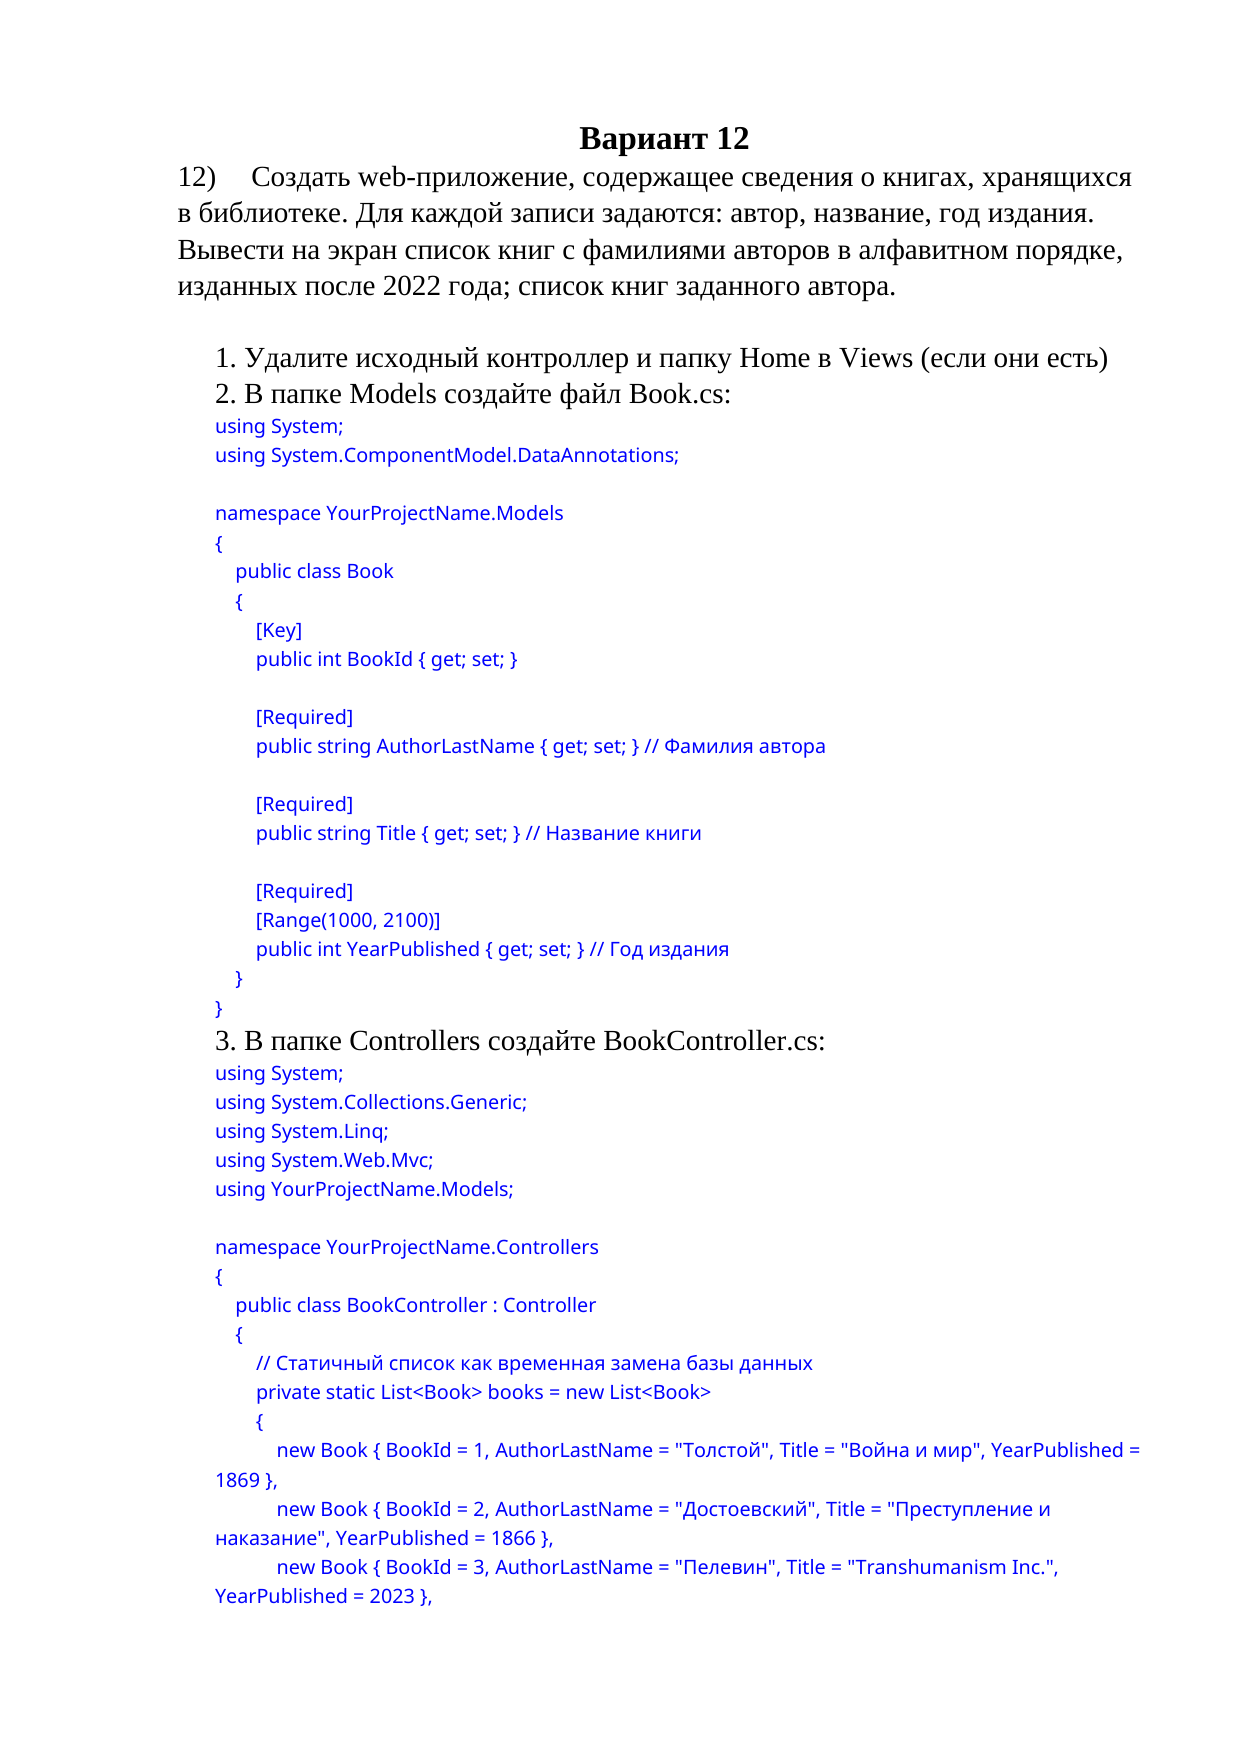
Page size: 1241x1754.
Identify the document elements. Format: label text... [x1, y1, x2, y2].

text using System.ComponentModel.DataAnnotations; [215, 442, 1152, 468]
text // Статичный список как временная замена базы данных [215, 1349, 1152, 1377]
text Вариант 12 [177, 118, 1152, 156]
text [Key] [215, 616, 1152, 643]
text 2. В папке Models создайте файл Book.cs: [215, 376, 1152, 410]
text using System.Collections.Generic; [215, 1088, 1152, 1115]
text public int YearPublished { get; set; } // Год издания [215, 936, 1152, 963]
text [Range(1000, 2100)] [215, 907, 1152, 933]
text } [215, 994, 1152, 1021]
text } [215, 965, 1152, 992]
text private static List<Book> books = new List<Book> [215, 1379, 1152, 1406]
text new Book { BookId = 3, AuthorLastName = "Пелевин", Title = "Transhumanism Inc.", YearPublished = 2023 }, [215, 1553, 1152, 1609]
text public class BookController : Controller [215, 1291, 1152, 1318]
text 1. Удалите исходный контроллер и папку Home в Views (если они есть) [215, 340, 1152, 374]
text using System; [215, 412, 1152, 439]
text [Required] [215, 703, 1152, 730]
text public class Book [215, 558, 1152, 585]
text { [215, 529, 1152, 556]
text new Book { BookId = 1, AuthorLastName = "Толстой", Title = "Война и мир", YearPublished = 1869 }, [215, 1437, 1152, 1493]
text namespace YourProjectName.Models [215, 500, 1152, 527]
text public string Title { get; set; } // Название книги [215, 819, 1152, 846]
text { [215, 1408, 1152, 1435]
text using YourProjectName.Models; [215, 1175, 1152, 1202]
text 12) Создать web-приложение, содержащее сведения о книгах, хранящихся в библиотеке. Для каждой записи задаются: автор, название, год издания. Вывести на экран список книг с фамилиями авторов в алфавитном порядке, изданных после 2022 года; список книг заданного автора. [177, 159, 1152, 301]
text [Required] [215, 877, 1152, 904]
text namespace YourProjectName.Controllers [215, 1233, 1152, 1260]
text new Book { BookId = 2, AuthorLastName = "Достоевский", Title = "Преступление и наказание", YearPublished = 1866 }, [215, 1495, 1152, 1551]
text { [215, 1262, 1152, 1289]
text public string AuthorLastName { get; set; } // Фамилия автора [215, 732, 1152, 759]
text 3. В папке Controllers создайте BookController.cs: [215, 1023, 1152, 1056]
text { [215, 587, 1152, 614]
text using System.Web.Mvc; [215, 1146, 1152, 1173]
text public int BookId { get; set; } [215, 645, 1152, 672]
text using System.Linq; [215, 1117, 1152, 1144]
text using System; [215, 1059, 1152, 1086]
text [Required] [215, 790, 1152, 817]
text { [215, 1321, 1152, 1347]
